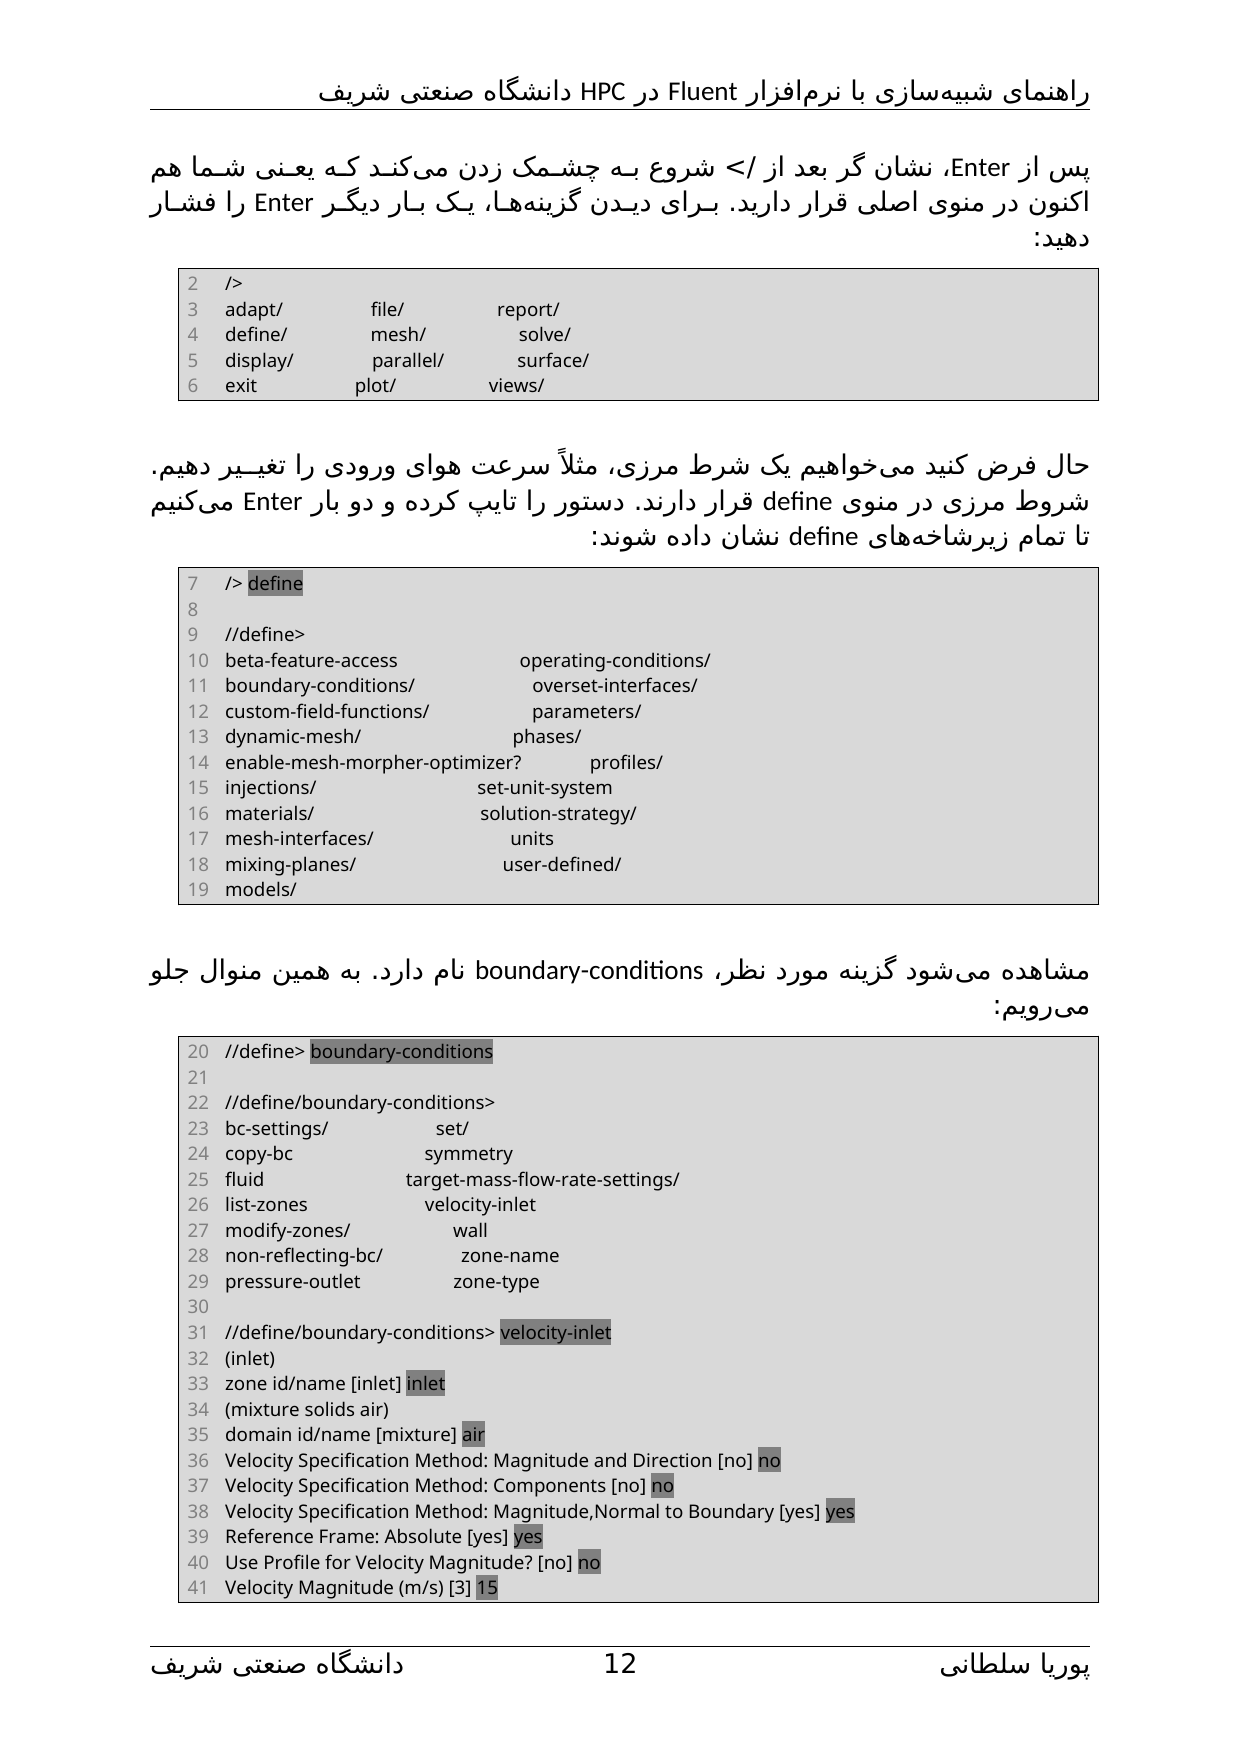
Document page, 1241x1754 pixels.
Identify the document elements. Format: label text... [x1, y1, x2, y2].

text //define> boundary-conditions [179, 1037, 1098, 1061]
text adapt/ file/ report/ [179, 293, 1098, 319]
text (inlet) [179, 1342, 1098, 1367]
text exit plot/ views/ [179, 370, 1098, 400]
text mesh-interfaces/ units [179, 822, 1098, 848]
text domain id/name [mixture] air [179, 1418, 1098, 1444]
text مشاهده می‌شود گزینه مورد نظر، boundary-conditions نام دارد. به همین منوال جلو می‌رویم: [150, 953, 1090, 1021]
text models/ [179, 873, 1098, 904]
text //define/boundary-conditions> [179, 1087, 1098, 1112]
text Velocity Specification Method: Magnitude and Direction [no] no [179, 1444, 1098, 1469]
text zone id/name [inlet] inlet [179, 1367, 1098, 1393]
text /> define [179, 568, 1098, 593]
text Use Profile for Velocity Magnitude? [no] no [179, 1546, 1098, 1571]
text display/ parallel/ surface/ [179, 344, 1098, 370]
text enable-mesh-morpher-optimizer? profiles/ [179, 746, 1098, 771]
text custom-field-functions/ parameters/ [179, 695, 1098, 720]
text Reference Frame: Absolute [yes] yes [179, 1520, 1098, 1546]
text copy-bc symmetry [179, 1138, 1098, 1163]
text non-reflecting-bc/ zone-name [179, 1240, 1098, 1265]
text fluid target-mass-flow-rate-settings/ [179, 1163, 1098, 1189]
text materials/ solution-strategy/ [179, 797, 1098, 822]
text modify-zones/ wall [179, 1214, 1098, 1240]
text list-zones velocity-inlet [179, 1189, 1098, 1214]
text boundary-conditions/ overset-interfaces/ [179, 669, 1098, 695]
text //define> [179, 618, 1098, 644]
text dynamic-mesh/ phases/ [179, 720, 1098, 746]
text پس از Enter، نشان گر بعد از /> شروع به چشمک زدن می‌کند که یعنی شما هم اکنون در منوی اصلی قرار دارید. برای دیدن گزینه‌ها، یک بار دیگر Enter را فشار دهید: [150, 150, 1090, 253]
text mixing-planes/ user-defined/ [179, 848, 1098, 873]
text (mixture solids air) [179, 1393, 1098, 1418]
text injections/ set-unit-system [179, 771, 1098, 797]
text define/ mesh/ solve/ [179, 319, 1098, 344]
text beta-feature-access operating-conditions/ [179, 644, 1098, 669]
text /> [179, 269, 1098, 293]
text Velocity Magnitude (m/s) [3] 15 [179, 1571, 1098, 1602]
text //define/boundary-conditions> velocity-inlet [179, 1316, 1098, 1342]
text Velocity Specification Method: Magnitude,Normal to Boundary [yes] yes [179, 1495, 1098, 1520]
text pressure-outlet zone-type [179, 1265, 1098, 1291]
text bc-settings/ set/ [179, 1112, 1098, 1138]
text حال فرض کنید می‌خواهیم یک شرط مرزی، مثلاً سرعت هوای ورودی را تغییر دهیم. شروط مرزی در منوی define قرار دارند. دستور را تایپ کرده و دو بار Enter می‌کنیم تا تمام زیرشاخه‌های define نشان داده شوند: [150, 449, 1090, 552]
text Velocity Specification Method: Components [no] no [179, 1469, 1098, 1495]
